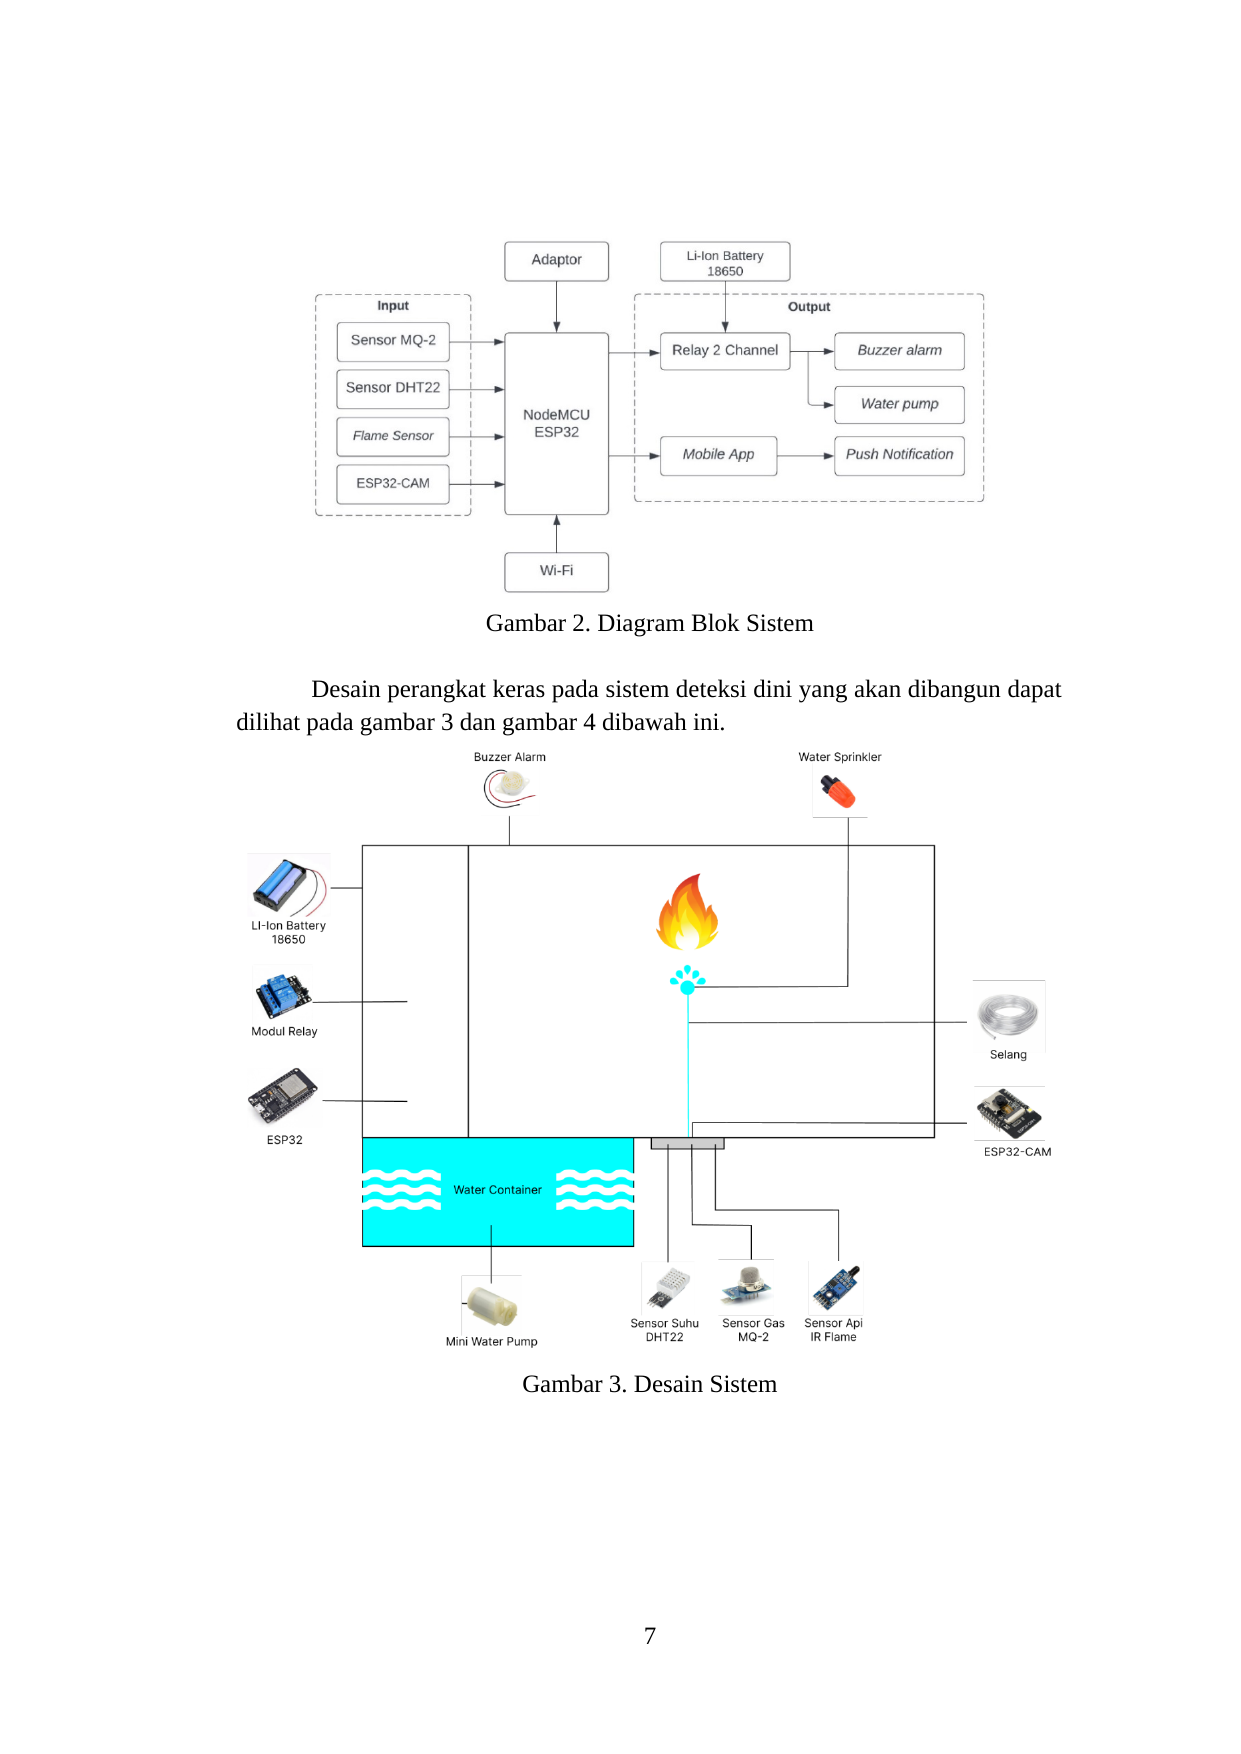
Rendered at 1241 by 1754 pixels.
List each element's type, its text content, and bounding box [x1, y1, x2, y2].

text Desain perangkat keras pada sistem deteksi dini yang akan dibangun dapat dilihat pada gambar 3 dan gambar 4 dibawah ini. [236, 674, 1063, 736]
picture [247, 740, 1053, 1355]
text Gambar 3. Desain Sistem [236, 1369, 1063, 1398]
text Gambar 2. Diagram Blok Sistem [236, 608, 1063, 637]
picture [296, 236, 1003, 594]
